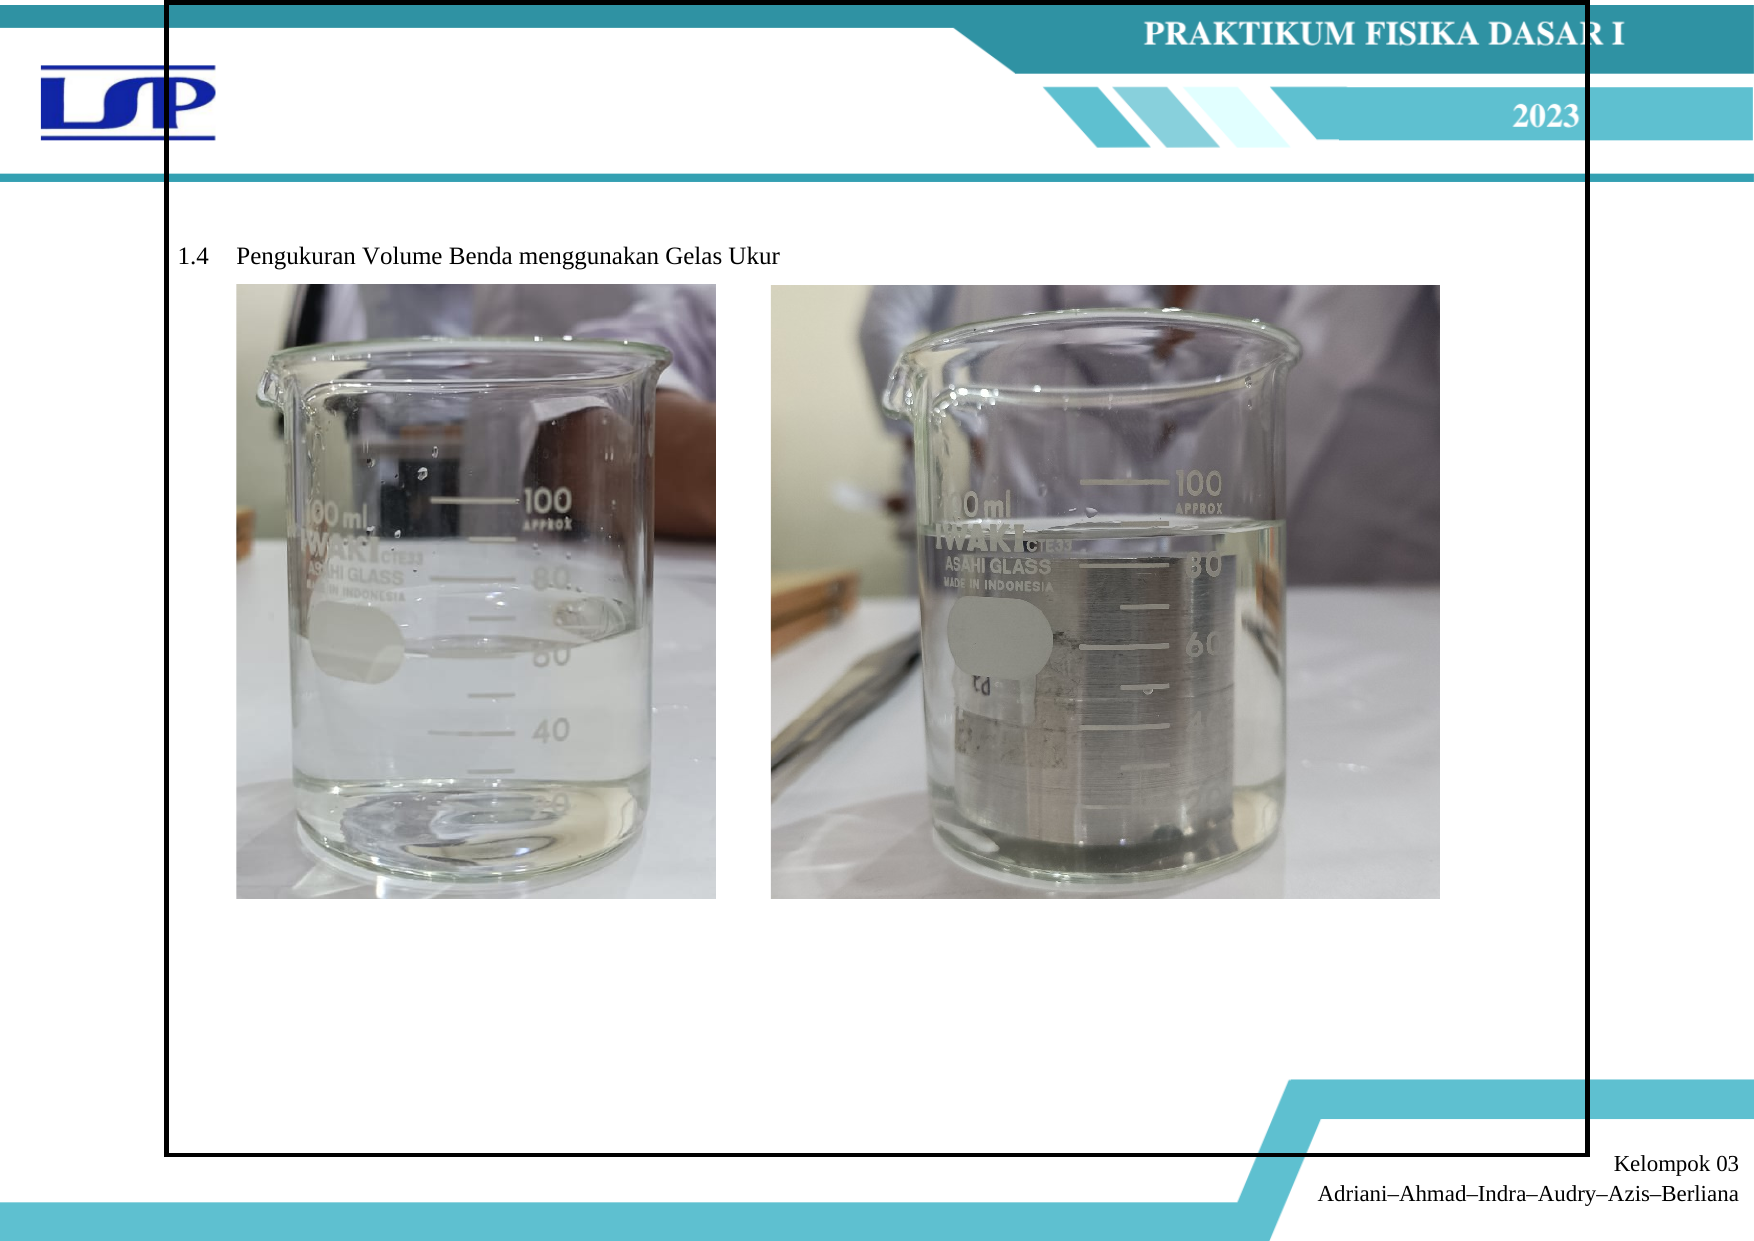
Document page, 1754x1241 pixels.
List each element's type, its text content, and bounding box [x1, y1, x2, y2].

picture [0, 5, 1754, 1241]
picture [169, 5, 1585, 1153]
list Pengukuran Volume Benda menggunakan Gelas Ukur [177, 241, 1577, 270]
